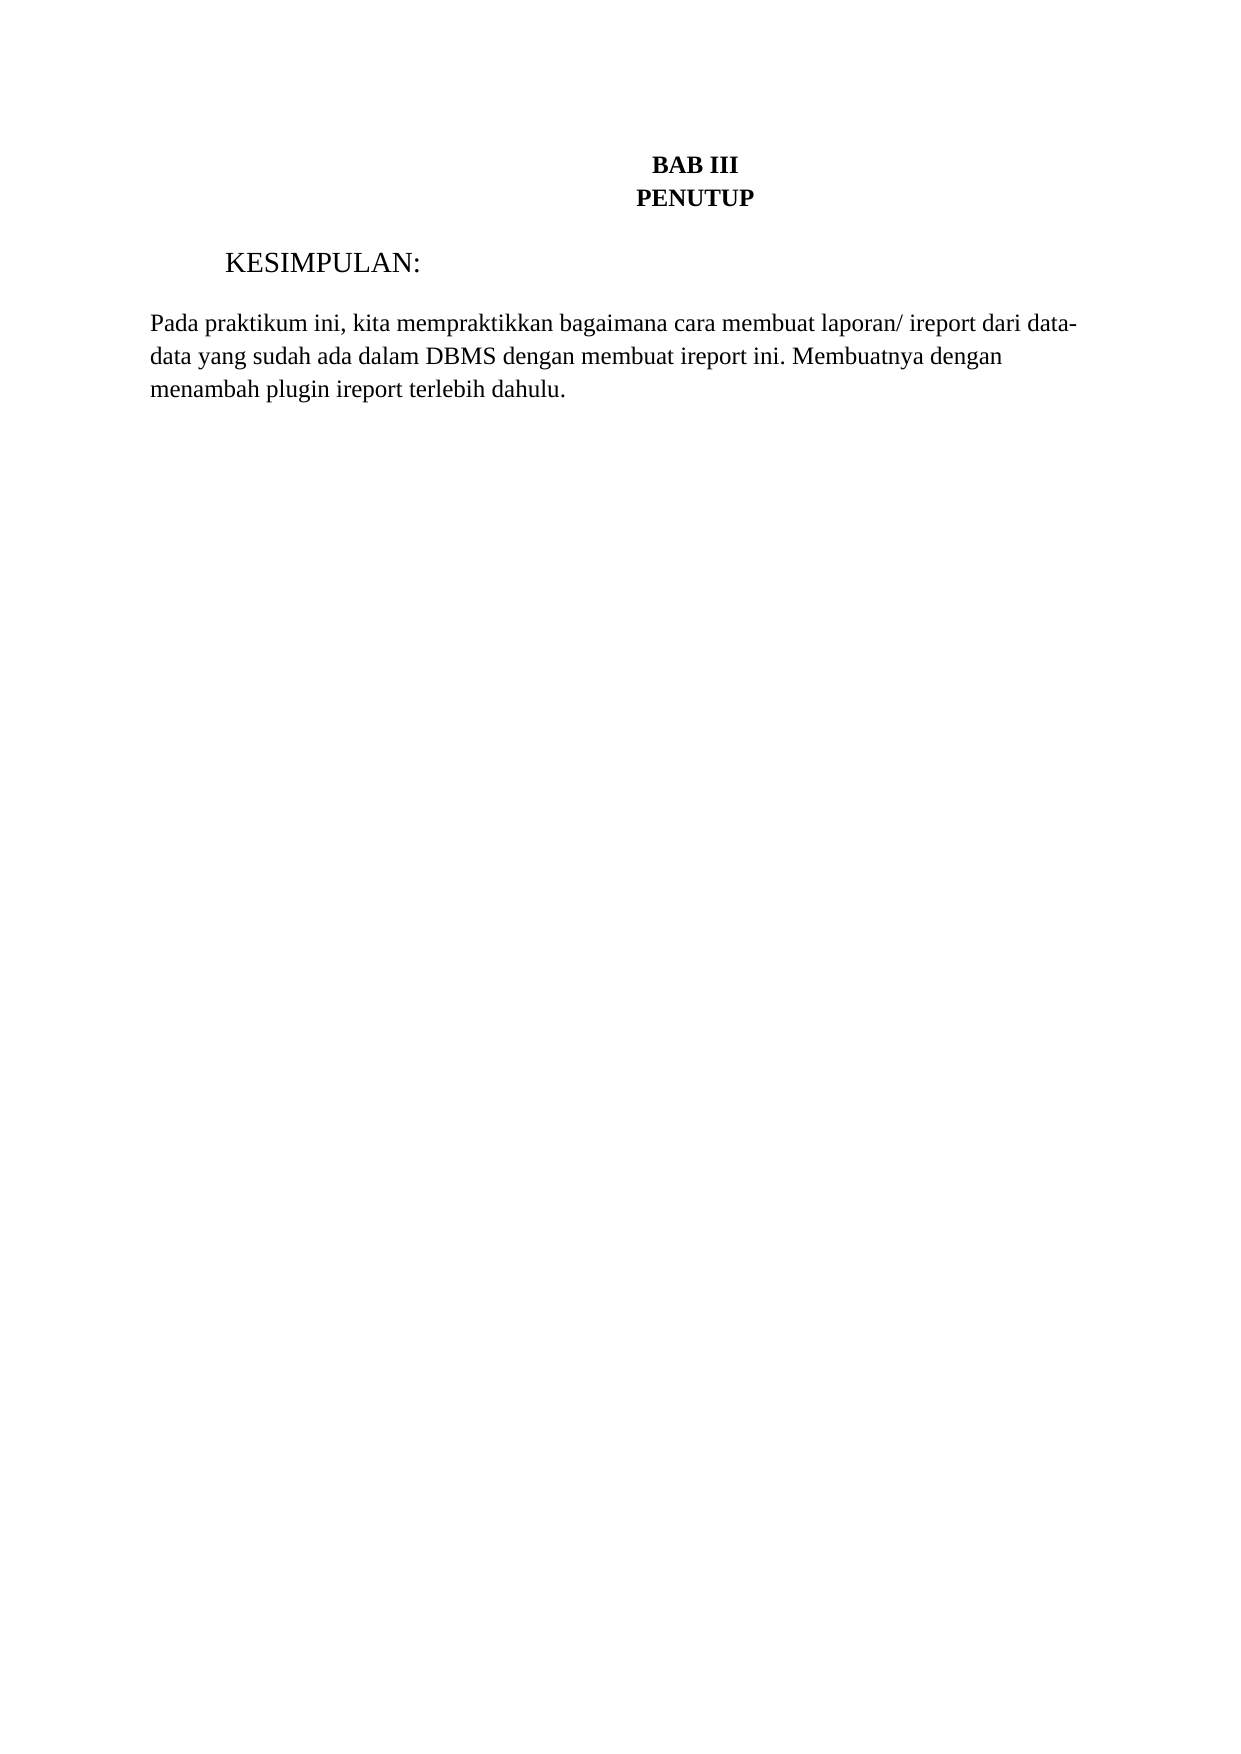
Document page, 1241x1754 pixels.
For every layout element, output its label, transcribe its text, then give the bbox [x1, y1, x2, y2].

text Pada praktikum ini, kita mempraktikkan bagaimana cara membuat laporan/ ireport dari data-data yang sudah ada dalam DBMS dengan membuat ireport ini. Membuatnya dengan menambah plugin ireport terlebih dahulu. [150, 308, 1090, 403]
list PENUTUP [300, 183, 1090, 212]
list BAB III [300, 150, 1090, 179]
text KESIMPULAN: [225, 245, 1090, 279]
